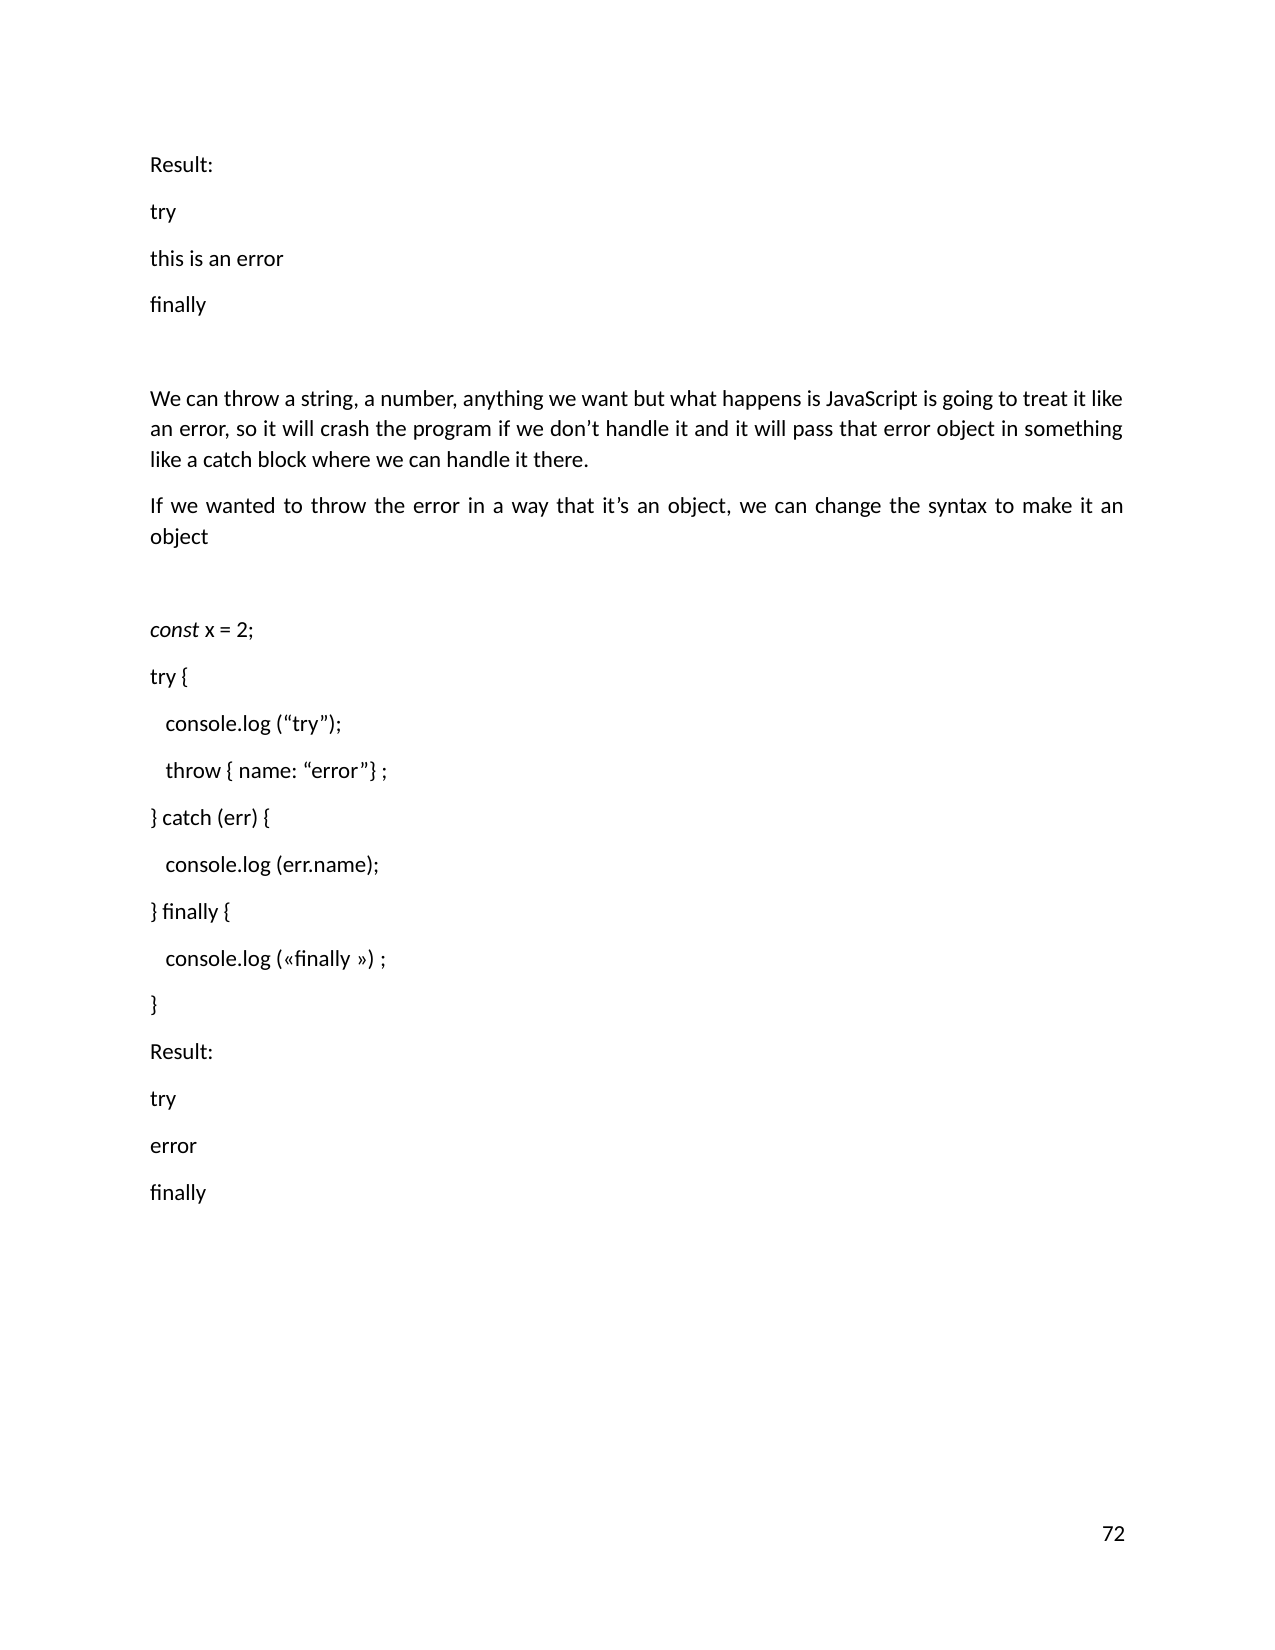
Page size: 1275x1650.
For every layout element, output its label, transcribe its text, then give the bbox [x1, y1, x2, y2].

text Result: [150, 150, 1125, 178]
text finally [150, 291, 1125, 319]
text try { [150, 662, 1125, 691]
text finally [150, 1178, 1125, 1206]
text console.log (“try”); [150, 709, 1125, 737]
text try [150, 197, 1125, 225]
text console.log («finally ») ; [150, 944, 1125, 972]
text error [150, 1131, 1125, 1159]
text console.log (err.name); [150, 850, 1125, 878]
text } [150, 991, 1125, 1019]
text throw { name: “error”} ; [150, 756, 1125, 784]
text try [150, 1084, 1125, 1112]
text Result: [150, 1037, 1125, 1066]
text this is an error [150, 244, 1125, 272]
text } finally { [150, 897, 1125, 925]
text } catch (err) { [150, 803, 1125, 831]
text If we wanted to throw the error in a way that it’s an object, we can change the syntax to make it an object [150, 492, 1125, 550]
text We can throw a string, a number, anything we want but what happens is JavaScript is going to treat it like an error, so it will crash the program if we don’t handle it and it will pass that error object in something like a catch block where we can handle it there. [150, 384, 1125, 473]
text const x = 2; [150, 616, 1125, 644]
